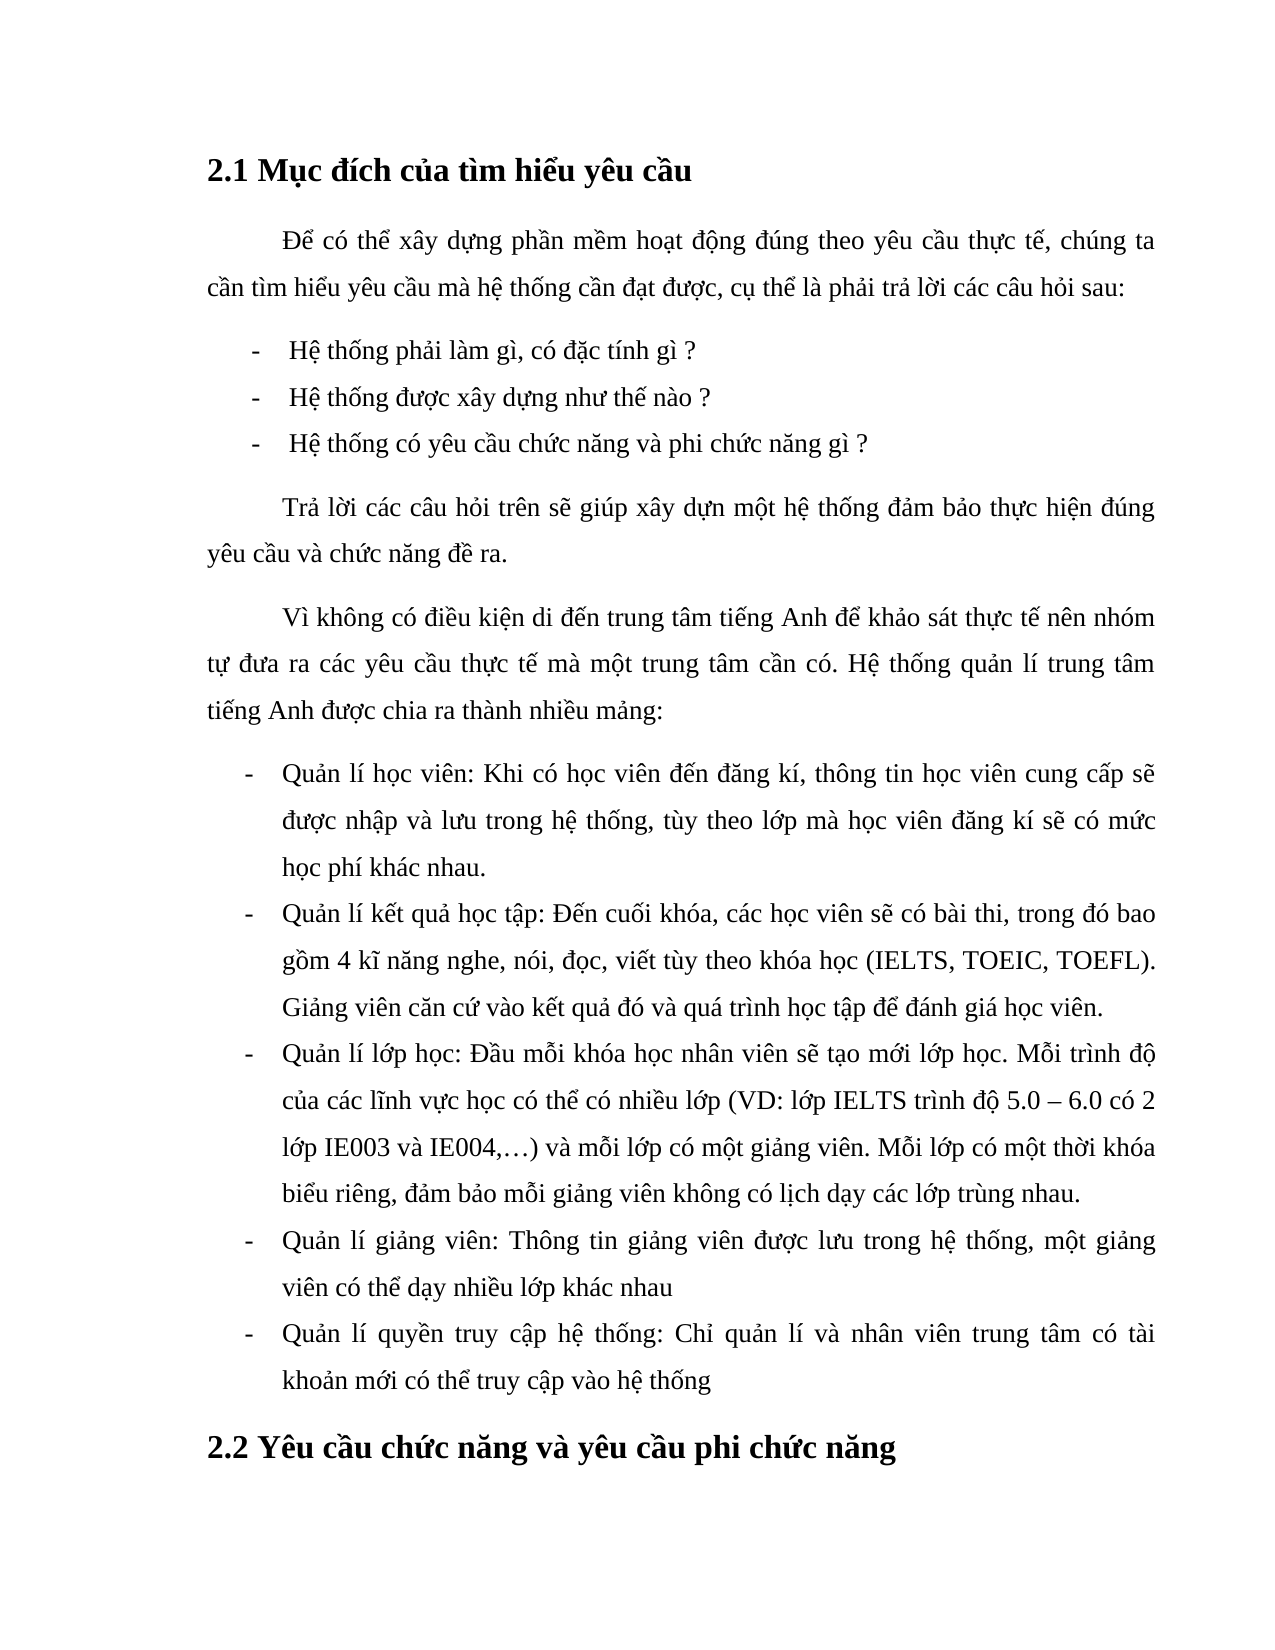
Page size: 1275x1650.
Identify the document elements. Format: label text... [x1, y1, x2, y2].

text Vì không có điều kiện di đến trung tâm tiếng Anh để khảo sát thực tế nên nhóm tự đưa ra các yêu cầu thực tế mà một trung tâm cần có. Hệ thống quản lí trung tâm tiếng Anh được chia ra thành nhiều mảng: [207, 601, 1157, 725]
list Hệ thống phải làm gì, có đặc tính gì ? [251, 334, 1157, 365]
list Quản lí quyền truy cập hệ thống: Chỉ quản lí và nhân viên trung tâm có tài khoản mới có thể truy cập vào hệ thống [244, 1317, 1157, 1395]
list Hệ thống có yêu cầu chức năng và phi chức năng gì ? [251, 427, 1157, 459]
text Để có thể xây dựng phần mềm hoạt động đúng theo yêu cầu thực tế, chúng ta cần tìm hiểu yêu cầu mà hệ thống cần đạt được, cụ thể là phải trả lời các câu hỏi sau: [207, 224, 1157, 302]
list Mục đích của tìm hiểu yêu cầu [207, 150, 1157, 188]
text 2.2 Yêu cầu chức năng và yêu cầu phi chức năng [207, 1427, 1157, 1466]
text Trả lời các câu hỏi trên sẽ giúp xây dựn một hệ thống đảm bảo thực hiện đúng yêu cầu và chức năng đề ra. [207, 491, 1157, 569]
list Quản lí giảng viên: Thông tin giảng viên được lưu trong hệ thống, một giảng viên có thể dạy nhiều lớp khác nhau [244, 1224, 1157, 1302]
list Quản lí kết quả học tập: Đến cuối khóa, các học viên sẽ có bài thi, trong đó bao gồm 4 kĩ năng nghe, nói, đọc, viết tùy theo khóa học (IELTS, TOEIC, TOEFL). Giảng viên căn cứ vào kết quả đó và quá trình học tập để đánh giá học viên. [244, 897, 1157, 1022]
list Hệ thống được xây dựng như thế nào ? [251, 381, 1157, 412]
list Quản lí học viên: Khi có học viên đến đăng kí, thông tin học viên cung cấp sẽ được nhập và lưu trong hệ thống, tùy theo lớp mà học viên đăng kí sẽ có mức học phí khác nhau. [244, 757, 1157, 882]
list Quản lí lớp học: Đầu mỗi khóa học nhân viên sẽ tạo mới lớp học. Mỗi trình độ của các lĩnh vực học có thể có nhiều lớp (VD: lớp IELTS trình độ 5.0 – 6.0 có 2 lớp IE003 và IE004,…) và mỗi lớp có một giảng viên. Mỗi lớp có một thời khóa biểu riêng, đảm bảo mỗi giảng viên không có lịch dạy các lớp trùng nhau. [244, 1037, 1157, 1209]
